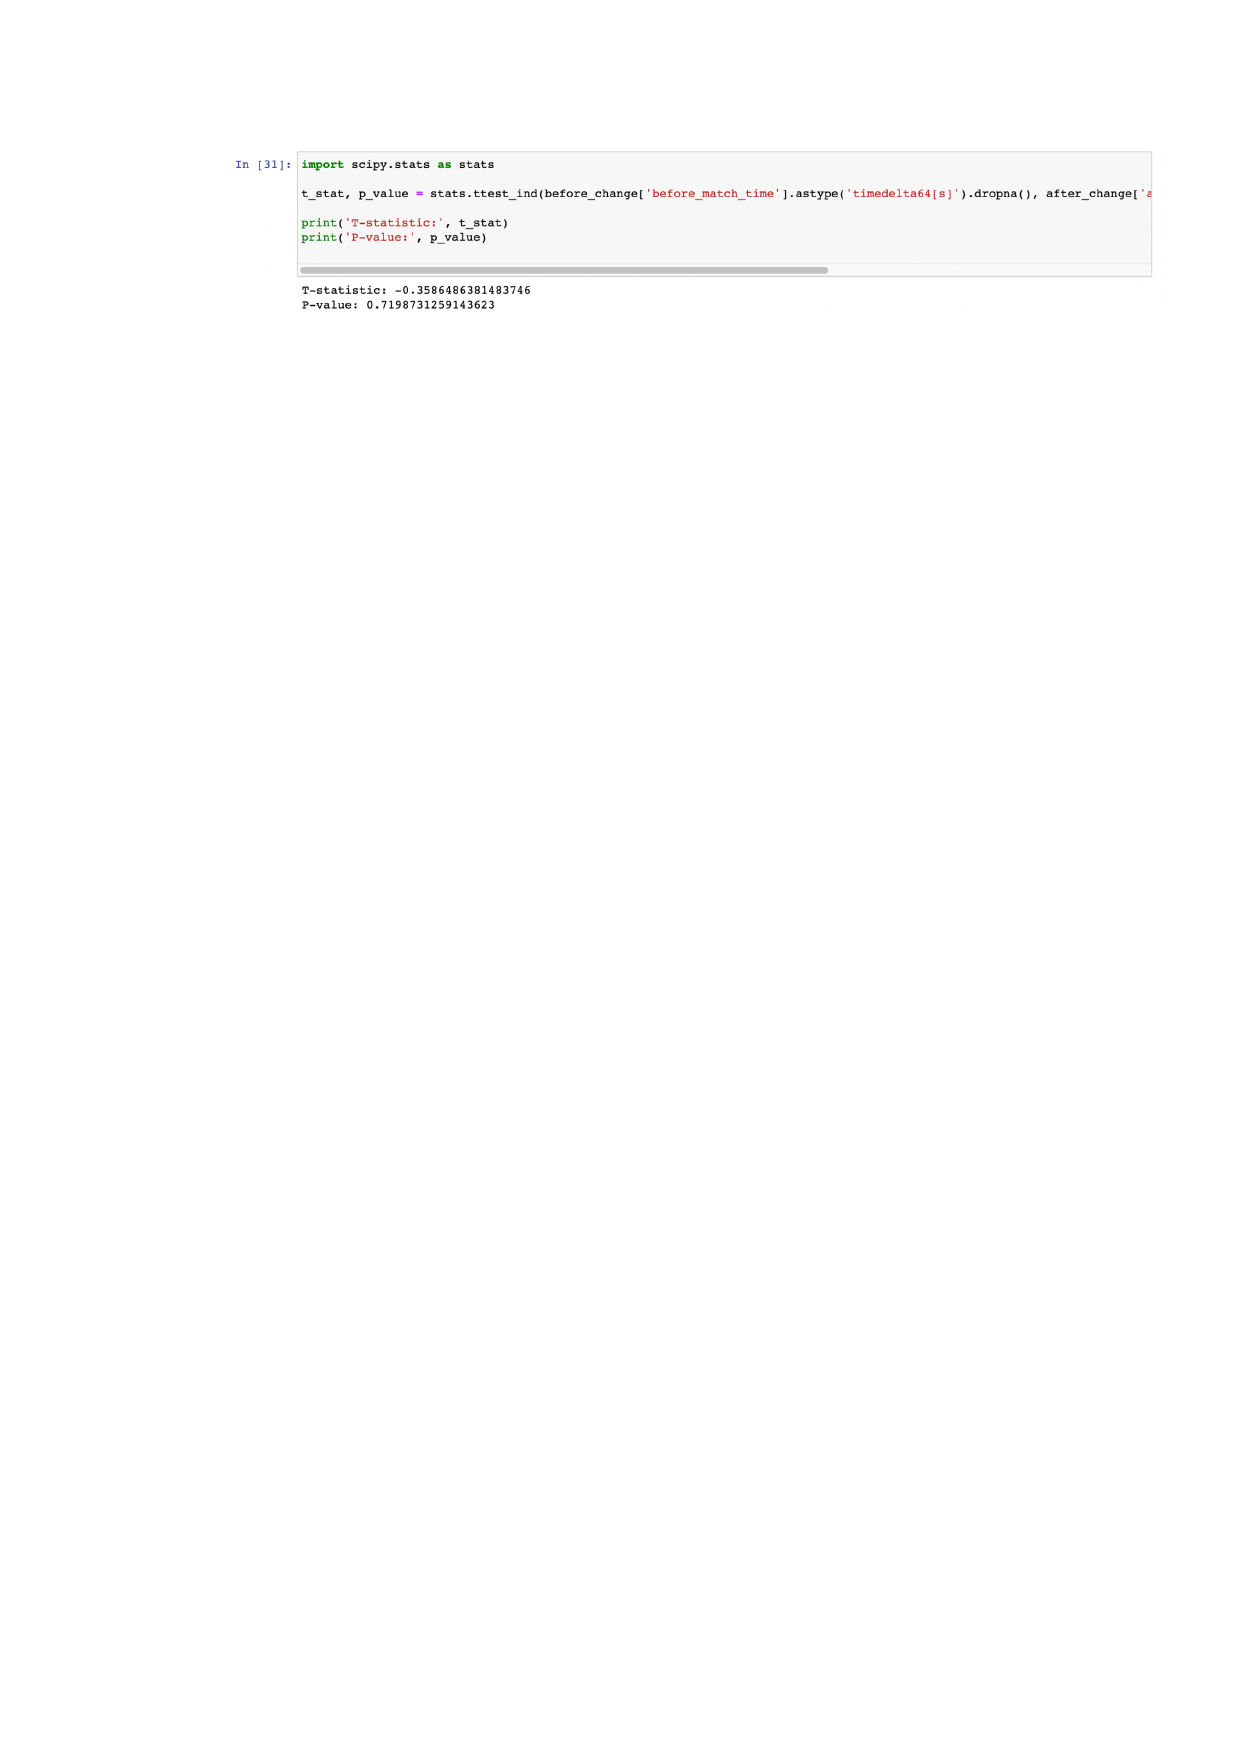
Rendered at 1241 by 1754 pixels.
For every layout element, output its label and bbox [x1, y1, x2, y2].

picture [225, 150, 1166, 315]
